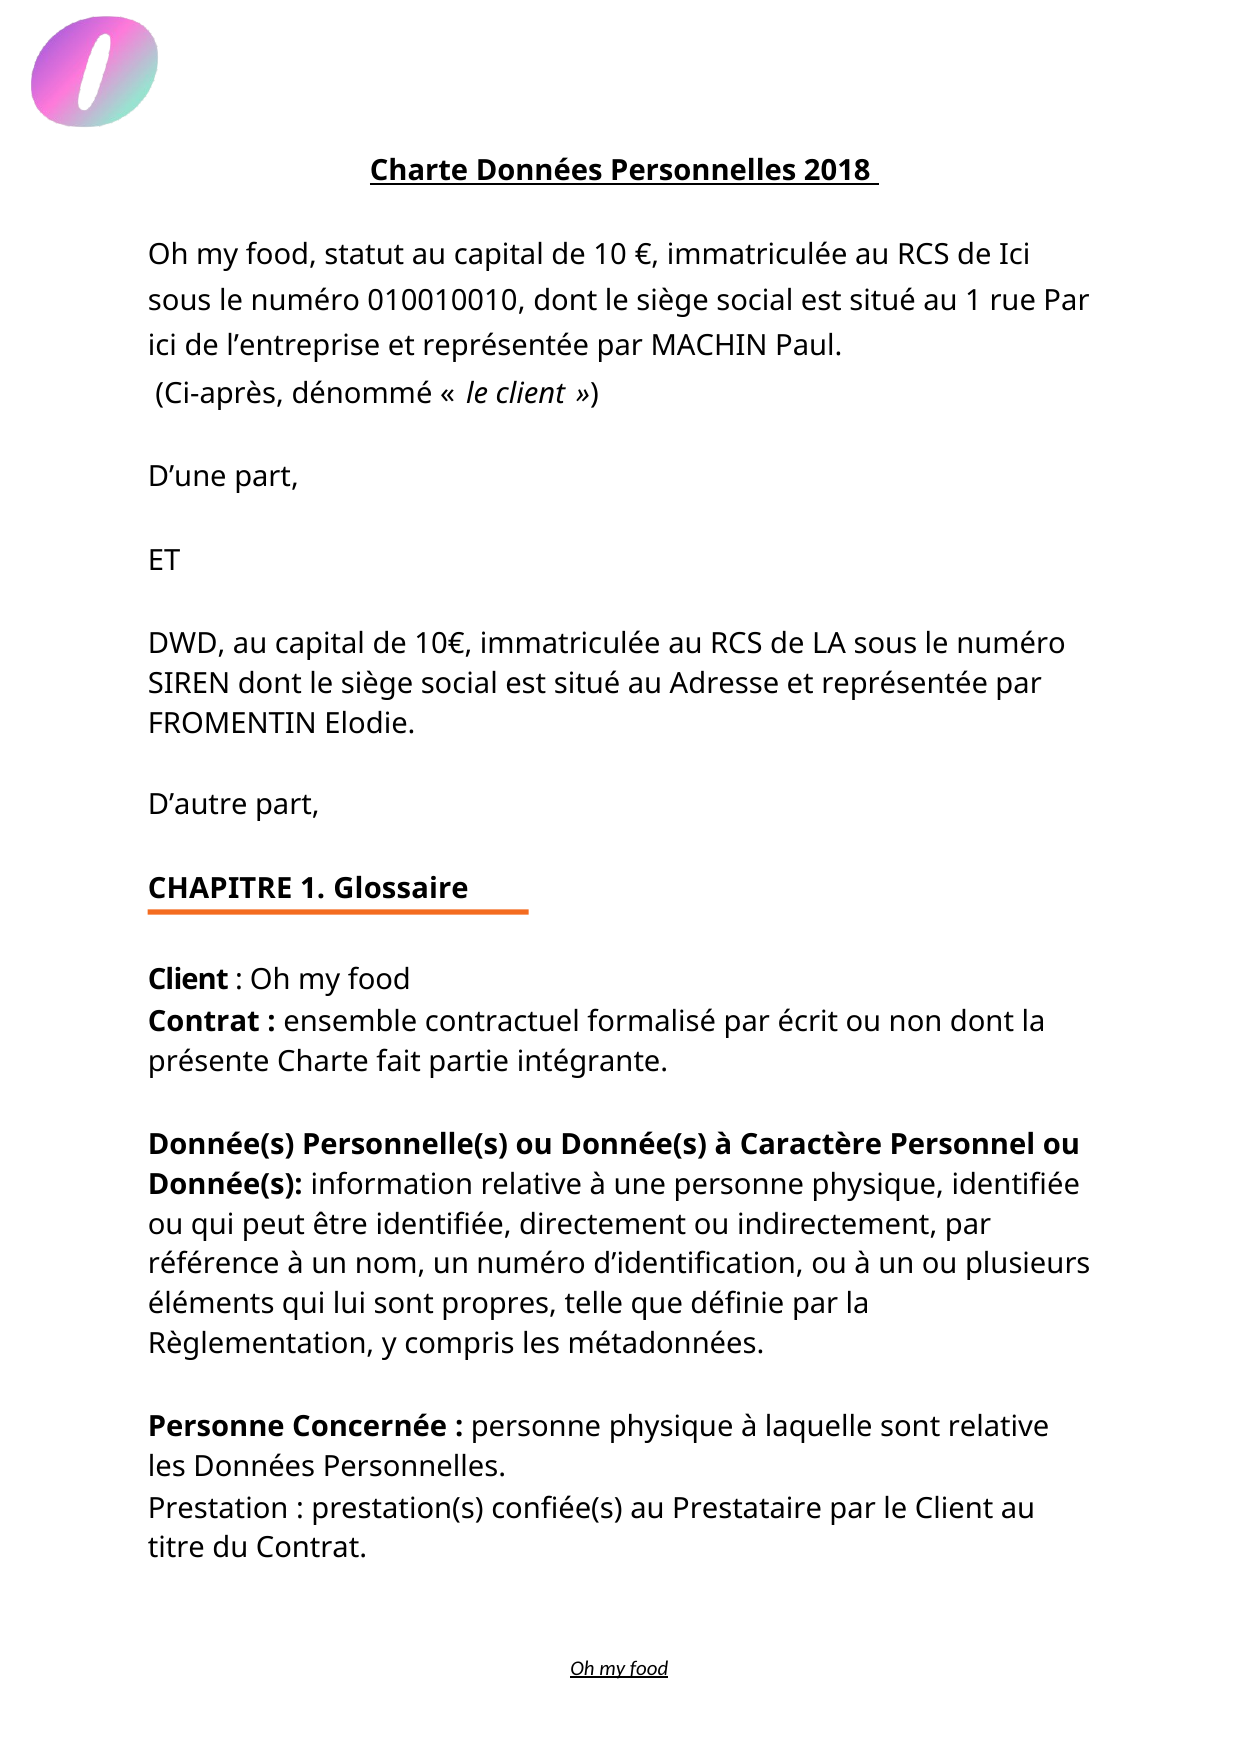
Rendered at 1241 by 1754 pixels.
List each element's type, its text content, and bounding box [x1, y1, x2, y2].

text Prestation : prestation(s) confiée(s) au Prestataire par le Client au titre du Contrat. [148, 1487, 1093, 1566]
text (Ci-après, dénommé « le client ») [148, 372, 1093, 412]
text Charte Données Personnelles 2018 [148, 150, 1093, 189]
text Client : Oh my food [148, 959, 1093, 998]
picture [26, 14, 160, 130]
text D’autre part, [148, 744, 1093, 823]
text Donnée(s) Personnelle(s) ou Donnée(s) à Caractère Personnel ou Donnée(s): information relative à une personne physique, identifiée ou qui peut être identifiée, directement ou indirectement, par référence à un nom, un numéro d’identification, ou à un ou plusieurs éléments qui lui sont propres, telle que définie par la Règlementation, y compris les métadonnées. [148, 1124, 1093, 1362]
text Contrat : ensemble contractuel formalisé par écrit ou non dont la présente Charte fait partie intégrante. [148, 1000, 1093, 1080]
text D’une part, [148, 456, 1093, 495]
text Personne Concernée : personne physique à laquelle sont relative les Données Personnelles. [148, 1406, 1093, 1485]
text ET [148, 539, 1093, 579]
text DWD, au capital de 10€, immatriculée au RCS de LA sous le numéro SIREN dont le siège social est situé au Adresse et représentée par FROMENTIN Elodie. [148, 623, 1093, 742]
text CHAPITRE 1. Glossaire [148, 867, 1093, 907]
text Oh my food, statut au capital de 10 €, immatriculée au RCS de Ici sous le numéro 010010010, dont le siège social est situé au 1 rue Par ici de l’entreprise et représentée par MACHIN Paul. [148, 233, 1093, 364]
